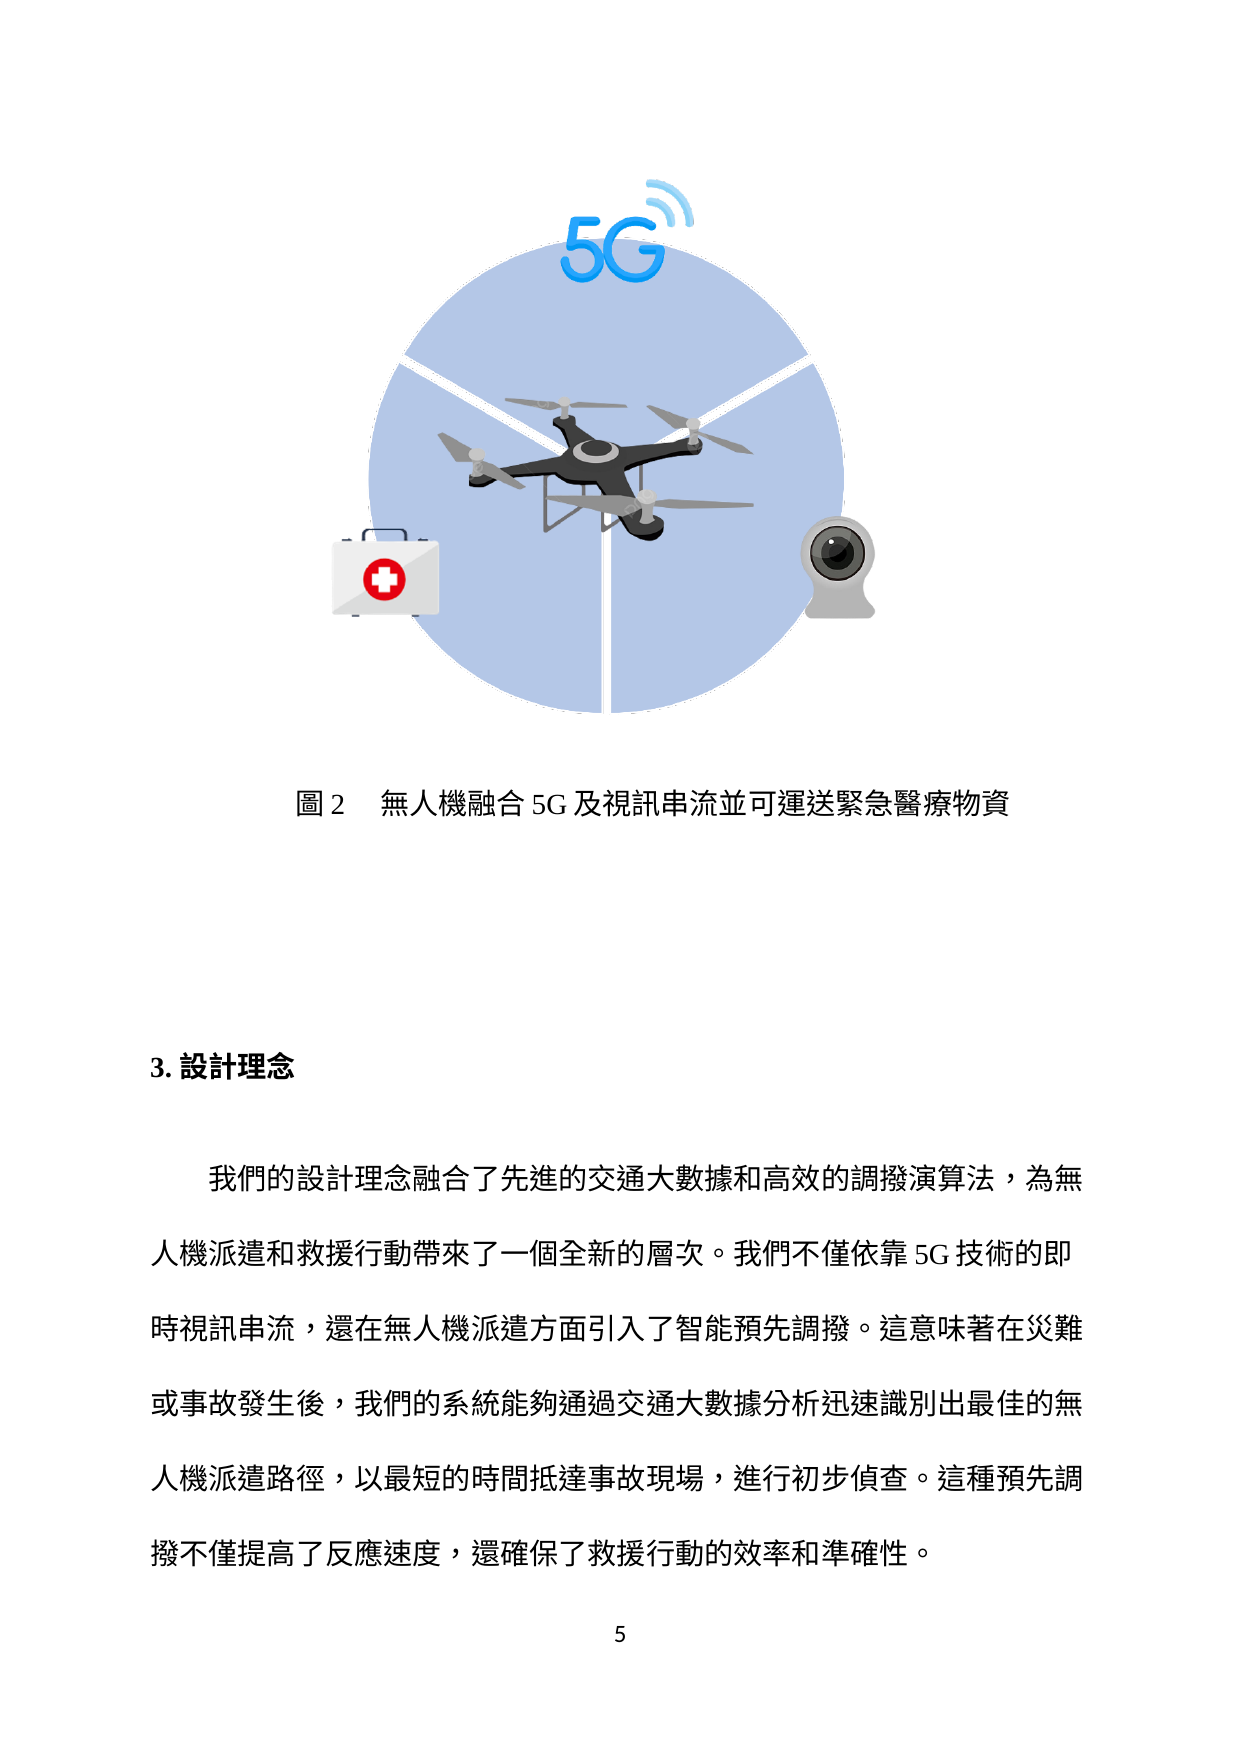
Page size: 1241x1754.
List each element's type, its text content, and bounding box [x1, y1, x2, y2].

text 3. 設計理念 [150, 1027, 1090, 1102]
picture [245, 164, 995, 731]
text 我們的設計理念融合了先進的交通大數據和高效的調撥演算法，為無人機派遣和救援行動帶來了一個全新的層次。我們不僅依靠5G技術的即時視訊串流，還在無人機派遣方面引入了智能預先調撥。這意味著在災難或事故發生後，我們的系統能夠通過交通大數據分析迅速識別出最佳的無人機派遣路徑，以最短的時間抵達事故現場，進行初步偵查。這種預先調撥不僅提高了反應速度，還確保了救援行動的效率和準確性。 [150, 1139, 1090, 1589]
text 圖2 無人機融合5G及視訊串流並可運送緊急醫療物資 [150, 764, 1090, 839]
